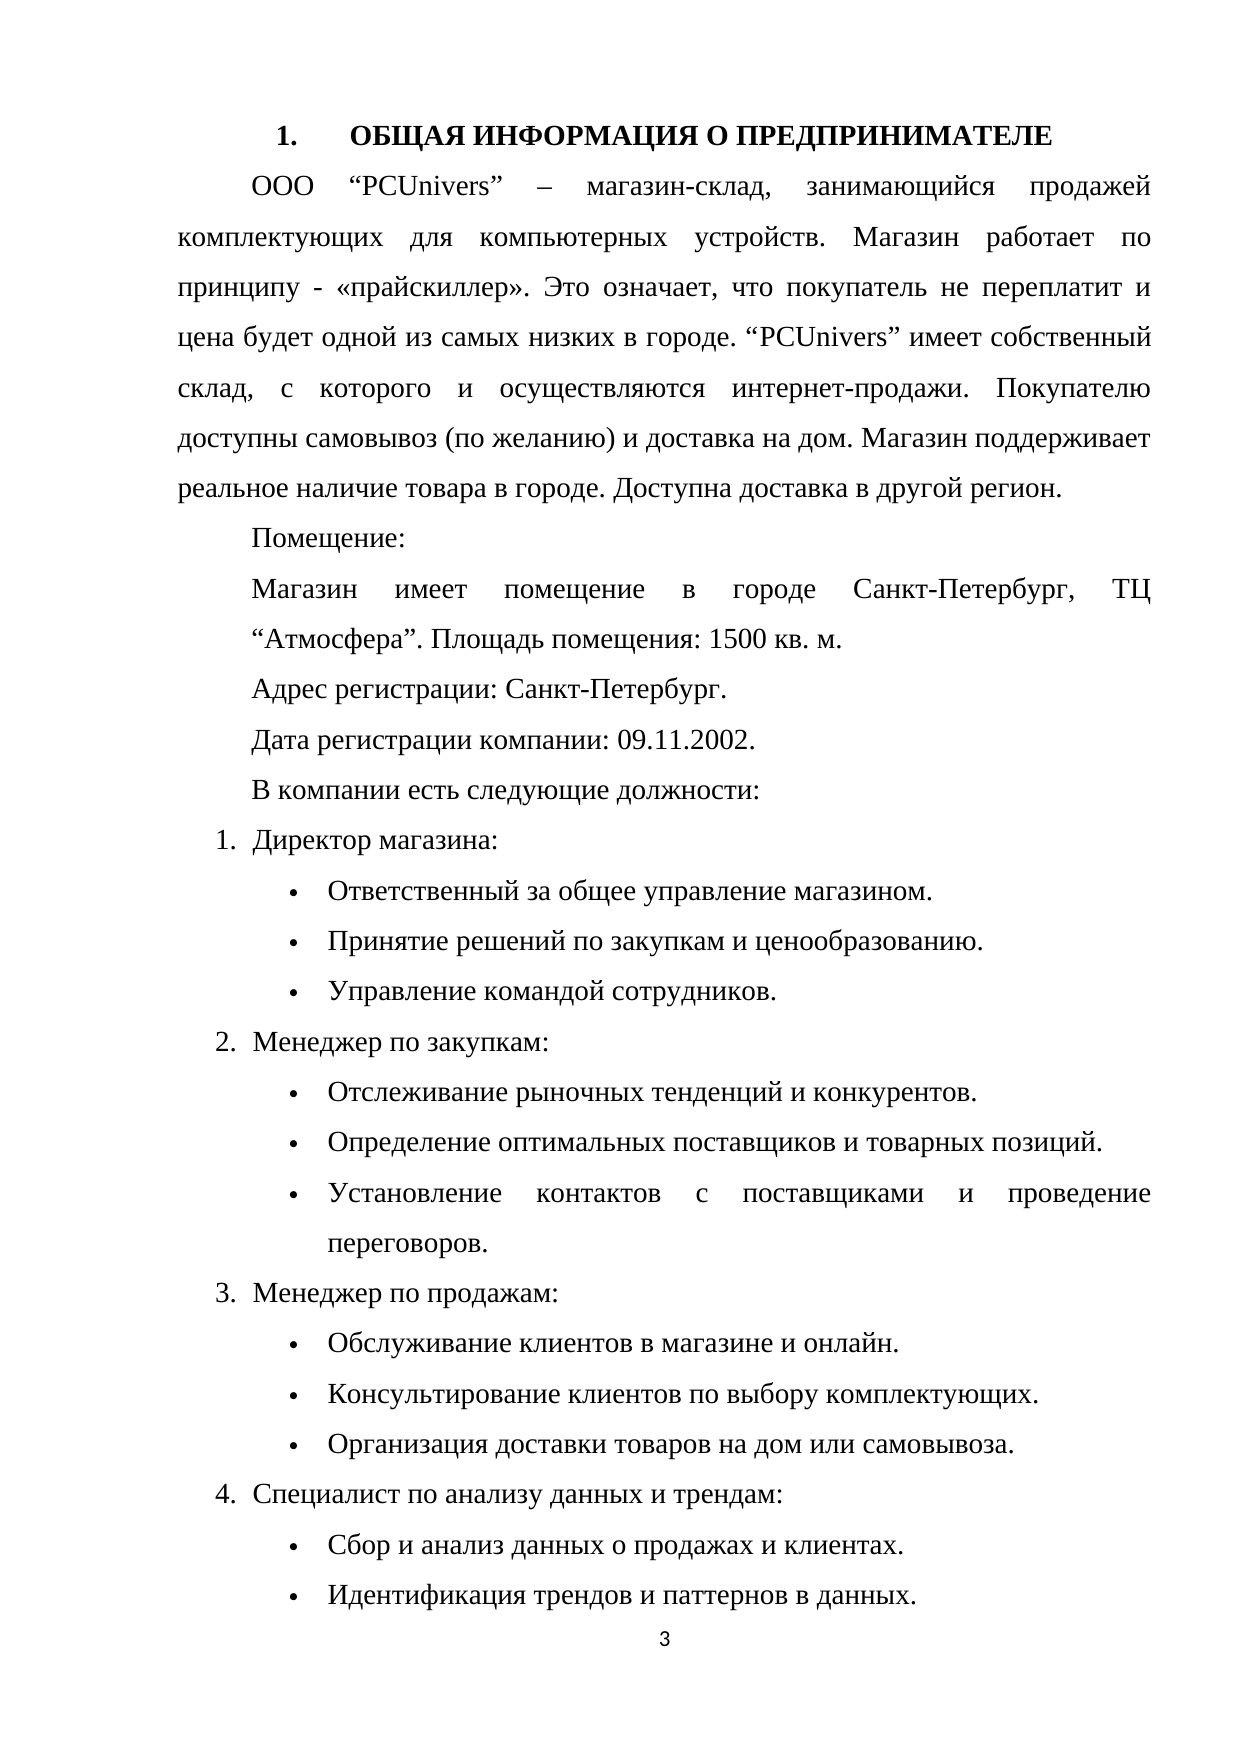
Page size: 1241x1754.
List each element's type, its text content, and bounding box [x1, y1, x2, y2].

text В компании есть следующие должности: [177, 772, 1152, 806]
list Обслуживание клиентов в магазине и онлайн. [290, 1326, 1152, 1359]
text ООО “PCUnivers” – магазин-склад, занимающийся продажей комплектующих для компьютерных устройств. Магазин работает по принципу - «прайскиллер». Это означает, что покупатель не переплатит и цена будет одной из самых низких в городе. “PCUnivers” имеет собственный склад, с которого и осуществляются интернет-продажи. Покупателю доступны самовывоз (по желанию) и доставка на дом. Магазин поддерживает реальное наличие товара в городе. Доступна доставка в другой регион. [177, 168, 1152, 504]
list Установление контактов с поставщиками и проведение переговоров. [290, 1175, 1152, 1258]
subtitle ОБЩАЯ ИНФОРМАЦИЯ О ПРЕДПРИНИМАТЕЛЕ [177, 118, 1152, 152]
list Определение оптимальных поставщиков и товарных позиций. [290, 1124, 1152, 1158]
list Ответственный за общее управление магазином. [290, 873, 1152, 906]
list Менеджер по закупкам: [215, 1024, 1152, 1057]
list Директор магазина: [215, 822, 1152, 856]
text Помещение: [177, 521, 1152, 554]
text Адрес регистрации: Санкт-Петербург. [177, 672, 1152, 705]
list Управление командой сотрудников. [290, 973, 1152, 1007]
list Сбор и анализ данных о продажах и клиентах. [290, 1527, 1152, 1560]
list Идентификация трендов и паттернов в данных. [290, 1577, 1152, 1611]
list Консультирование клиентов по выбору комплектующих. [290, 1376, 1152, 1409]
list Менеджер по продажам: [215, 1275, 1152, 1309]
list Специалист по анализу данных и трендам: [215, 1477, 1152, 1510]
list Принятие решений по закупкам и ценообразованию. [290, 923, 1152, 957]
text Магазин имеет помещение в городе Санкт-Петербург, ТЦ “Атмосфера”. Площадь помещения: 1500 кв. м. [251, 571, 1152, 655]
list Организация доставки товаров на дом или самовывоза. [290, 1426, 1152, 1460]
text Дата регистрации компании: 09.11.2002. [177, 722, 1152, 755]
list Отслеживание рыночных тенденций и конкурентов. [290, 1074, 1152, 1108]
